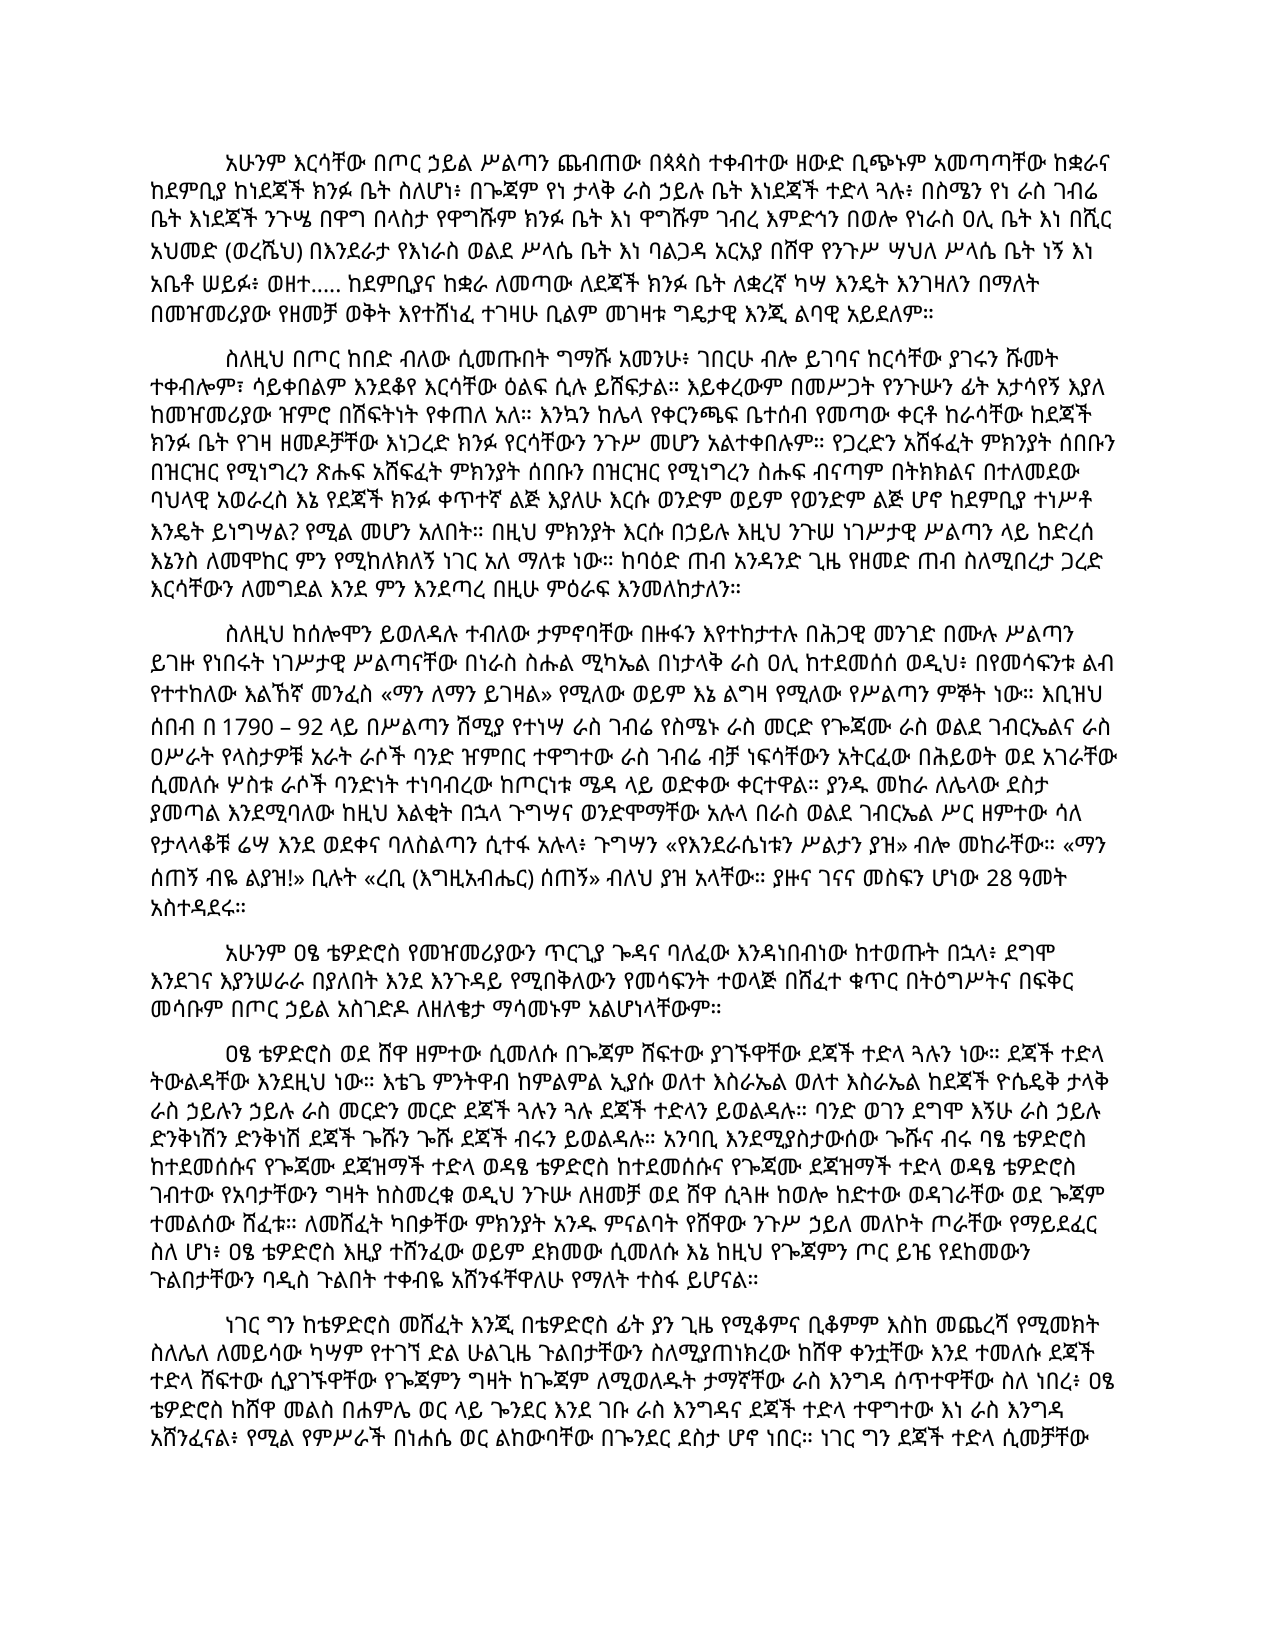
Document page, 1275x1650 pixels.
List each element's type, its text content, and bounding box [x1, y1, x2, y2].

text አሁንም ዐፄ ቴዎድሮስ የመዠመሪያውን ጥርጊያ ጐዳና ባለፈው እንዳነበብነው ከተወጡት በኋላ፥ ደግሞ እንደገና እያንሠራራ በያለበት እንደ እንጉዳይ የሚበቅለውን የመሳፍንት ተወላጅ በሸፈተ ቁጥር በትዕግሥትና በፍቅር መሳቡም በጦር ኃይል አስገድዶ ለዘለቄታ ማሳመኑም አልሆነላቸውም። [150, 940, 1125, 1023]
text ስለዚህ ከሰሎሞን ይወለዳሉ ተብለው ታምኖባቸው በዙፋን እየተከታተሉ በሕጋዊ መንገድ በሙሉ ሥልጣን ይገዙ የነበሩት ነገሥታዊ ሥልጣናቸው በነራስ ስሑል ሚካኤል በነታላቅ ራስ ዐሊ ከተደመሰሰ ወዲህ፥ በየመሳፍንቱ ልብ የተተከለው እልኸኛ መንፈስ «ማን ለማን ይገዛል» የሚለው ወይም እኔ ልግዛ የሚለው የሥልጣን ምኞት ነው። እቢዝህ ሰበብ በ1790 – 92 ላይ በሥልጣን ሽሚያ የተነሣ ራስ ገብሬ የስሜኑ ራስ መርድ የጐጃሙ ራስ ወልደ ገብርኤልና ራስ ዐሥራት የላስታዎቹ አራት ራሶች ባንድ ዠምበር ተዋግተው ራስ ገብሬ ብቻ ነፍሳቸውን አትርፈው በሕይወት ወደ አገራቸው ሲመለሱ ሦስቱ ራሶች ባንድነት ተነባብረው ከጦርነቱ ሜዳ ላይ ወድቀው ቀርተዋል። ያንዱ መከራ ለሌላው ደስታ ያመጣል እንደሚባለው ከዚህ እልቂት በኋላ ጉግሣና ወንድሞማቸው አሉላ በራስ ወልደ ገብርኤል ሥር ዘምተው ሳለ የታላላቆቹ ሬሣ እንደ ወደቀና ባለስልጣን ሲተፋ አሉላ፥ ጉግሣን «የእንደራሴነቱን ሥልታን ያዝ» ብሎ መከራቸው። «ማን ሰጠኝ ብዬ ልያዝ!» ቢሉት «ረቢ (እግዚአብሔር) ሰጠኝ» ብለህ ያዝ አላቸው። ያዙና ገናና መስፍን ሆነው 28 ዓመት አስተዳደሩ። [150, 621, 1125, 922]
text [150, 1312, 1125, 1452]
text አሁንም እርሳቸው በጦር ኃይል ሥልጣን ጨብጠው በጳጳስ ተቀብተው ዘውድ ቢጭኑም አመጣጣቸው ከቋራና ከደምቢያ ከነደጃች ክንፉ ቤት ስለሆነ፥ በጐጃም የነ ታላቅ ራስ ኃይሉ ቤት እነደጃች ተድላ ጓሉ፥ በስሜን የነ ራስ ገብሬ ቤት እነደጃች ንጉሤ በዋግ በላስታ የዋግሹም ክንፉ ቤት እነ ዋግሹም ገብረ እምድኅን በወሎ የነራስ ዐሊ ቤት እነ በሺር አህመድ (ወረሼህ) በእንደራታ የእነራስ ወልደ ሥላሴ ቤት እነ ባልጋዳ አርአያ በሸዋ የንጉሥ ሣህለ ሥላሴ ቤት ነኝ እነ አቤቶ ሠይፉ፥ ወዘተ..... ከደምቢያና ከቋራ ለመጣው ለደጃች ክንፉ ቤት ለቋረኛ ካሣ እንዴት እንገዛለን በማለት በመዠመሪያው የዘመቻ ወቅት እየተሸነፈ ተገዛሁ ቢልም መገዛቱ ግዴታዊ እንጂ ልባዊ አይደለም። [150, 150, 1125, 328]
text ዐፄ ቴዎድሮስ ወደ ሸዋ ዘምተው ሲመለሱ በጐጃም ሸፍተው ያገኙዋቸው ደጃች ተድላ ጓሉን ነው። ደጃች ተድላ ትውልዳቸው እንደዚህ ነው። እቴጌ ምንትዋብ ከምልምል ኢያሱ ወለተ እስራኤል ወለተ እስራኤል ከደጃች ዮሴዴቅ ታላቅ ራስ ኃይሉን ኃይሉ ራስ መርድን መርድ ደጃች ጓሉን ጓሉ ደጃች ተድላን ይወልዳሉ። ባንድ ወገን ደግሞ እኝሁ ራስ ኃይሉ ድንቅነሽን ድንቅነሽ ደጃች ጐሹን ጐሹ ደጃች ብሩን ይወልዳሉ። አንባቢ እንደሚያስታውሰው ጐሹና ብሩ ባፄ ቴዎድሮስ ከተደመሰሱና የጐጃሙ ደጃዝማች ተድላ ወዳፄ ቴዎድሮስ ከተደመሰሱና የጐጃሙ ደጃዝማች ተድላ ወዳፄ ቴዎድሮስ ገብተው የአባታቸውን ግዛት ከስመረቁ ወዲህ ንጉሡ ለዘመቻ ወደ ሸዋ ሲጓዙ ከወሎ ከድተው ወዳገራቸው ወደ ጐጃም ተመልሰው ሸፈቱ። ለመሸፈት ካበቃቸው ምክንያት አንዱ ምናልባት የሸዋው ንጉሥ ኃይለ መለኮት ጦራቸው የማይደፈር ስለ ሆነ፥ ዐፄ ቴዎድሮስ እዚያ ተሸንፈው ወይም ደክመው ሲመለሱ እኔ ከዚህ የጐጃምን ጦር ይዤ የደከመውን ጉልበታቸውን ባዲስ ጉልበት ተቀብዬ አሸንፋቸዋለሁ የማለት ተስፋ ይሆናል። [150, 1041, 1125, 1294]
text ስለዚህ በጦር ከበድ ብለው ሲመጡበት ግማሹ አመንሁ፥ ገበርሁ ብሎ ይገባና ከርሳቸው ያገሩን ሹመት ተቀብሎም፣ ሳይቀበልም እንደቆየ እርሳቸው ዕልፍ ሲሉ ይሸፍታል። እይቀረውም በመሥጋት የንጉሡን ፊት አታሳየኝ እያለ ከመዠመሪያው ዠምሮ በሽፍትነት የቀጠለ አለ። እንኳን ከሌላ የቀርንጫፍ ቤተሰብ የመጣው ቀርቶ ከራሳቸው ከደጃች ክንፉ ቤት የገዛ ዘመዶቻቸው እነጋረድ ክንፉ የርሳቸውን ንጉሥ መሆን አልተቀበሉም። የጋረድን አሸፋፈት ምክንያት ሰበቡን በዝርዝር የሚነግረን ጽሑፍ አሸፍፈት ምክንያት ሰበቡን በዝርዝር የሚነግረን ስሑፍ ብናጣም በትክክልና በተለመደው ባህላዊ አወራረስ እኔ የደጃች ክንፉ ቀጥተኛ ልጅ እያለሁ እርሱ ወንድም ወይም የወንድም ልጅ ሆኖ ከደምቢያ ተነሥቶ እንዴት ይነግሣል? የሚል መሆን አለበት። በዚህ ምክንያት እርሱ በኃይሉ እዚህ ንጉሠ ነገሥታዊ ሥልጣን ላይ ከድረሰ እኔንስ ለመሞከር ምን የሚከለክለኝ ነገር አለ ማለቱ ነው። ከባዕድ ጠብ አንዳንድ ጊዜ የዘመድ ጠብ ስለሚበረታ ጋረድ እርሳቸውን ለመግደል እንደ ምን እንደጣረ በዚሁ ምዕራፍ እንመለከታለን። [150, 346, 1125, 603]
